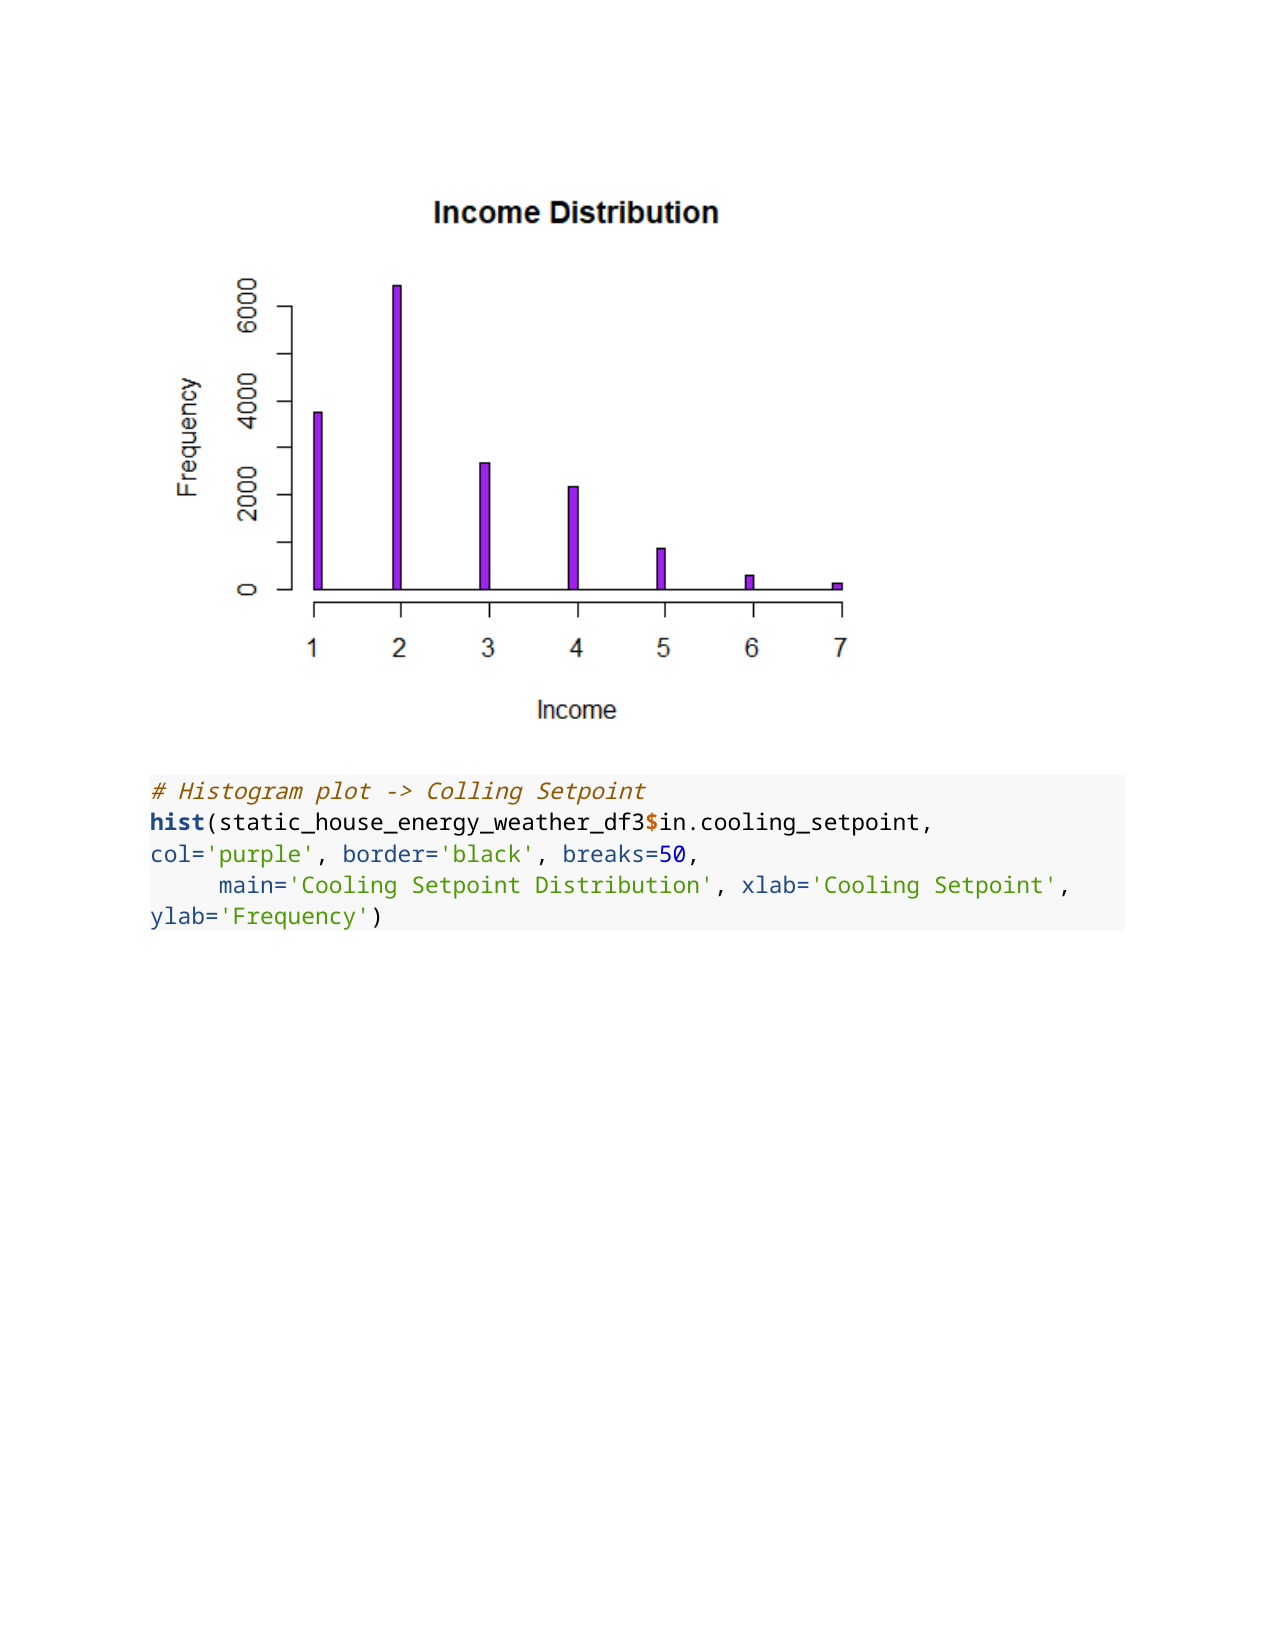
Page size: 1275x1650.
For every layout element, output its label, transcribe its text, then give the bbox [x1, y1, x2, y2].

text # Histogram plot -> Colling Setpoint hist(static_house_energy_weather_df3$in.cooling_setpoint, col='purple', border='black', breaks=50, main='Cooling Setpoint Distribution', xlab='Cooling Setpoint', ylab='Frequency') [384, 775, 1125, 931]
picture [168, 150, 927, 757]
